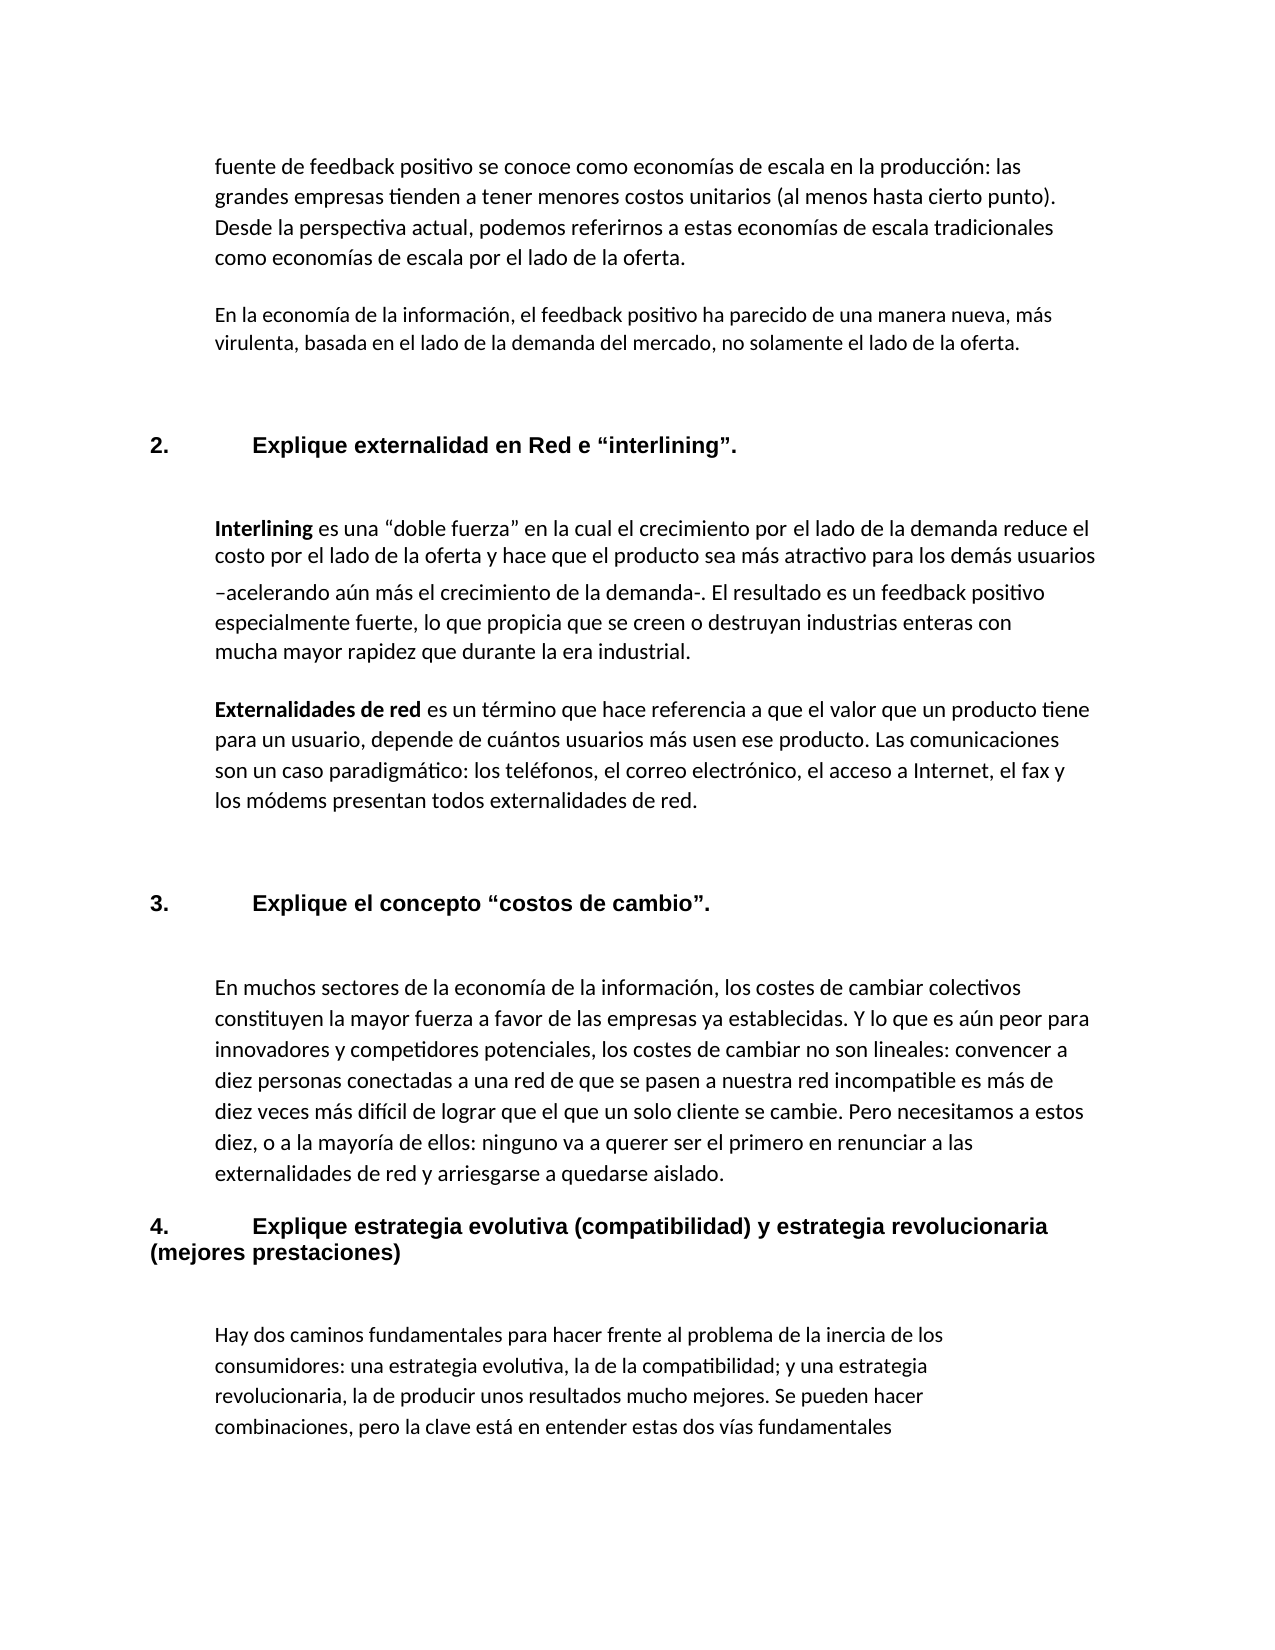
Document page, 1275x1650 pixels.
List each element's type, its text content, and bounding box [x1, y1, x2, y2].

text En muchos sectores de la economía de la información, los costes de cambiar colectivos constituyen la mayor fuerza a favor de las empresas ya establecidas. Y lo que es aún peor para innovadores y competidores potenciales, los costes de cambiar no son lineales: convencer a diez personas conectadas a una red de que se pasen a nuestra red incompatible es más de diez veces más difícil de lograr que el que un solo cliente se cambie. Pero necesitamos a estos diez, o a la mayoría de ellos: ninguno va a querer ser el primero en renunciar a las externalidades de red y arriesgarse a quedarse aislado. [214, 973, 1092, 1187]
text Interlining es una “doble fuerza” en la cual el crecimiento por el lado de la demanda reduce el costo por el lado de la oferta y hace que el producto sea más atractivo para los demás usuarios [214, 514, 1098, 569]
text –acelerando aún más el crecimiento de la demanda-. El resultado es un feedback positivo especialmente fuerte, lo que propicia que se creen o destruyan industrias enteras con mucha mayor rapidez que durante la era industrial. [214, 578, 1081, 665]
text fuente de feedback positivo se conoce como economías de escala en la producción: las grandes empresas tienden a tener menores costos unitarios (al menos hasta cierto punto). Desde la perspectiva actual, podemos referirnos a estas economías de escala tradicionales como economías de escala por el lado de la oferta. [214, 152, 1058, 271]
text Hay dos caminos fundamentales para hacer frente al problema de la inercia de los consumidores: una estrategia evolutiva, la de la compatibilidad; y una estrategia revolucionaria, la de producir unos resultados mucho mejores. Se pueden hacer combinaciones, pero la clave está en entender estas dos vías fundamentales [214, 1321, 977, 1440]
list Explique estrategia evolutiva (compatibilidad) y estrategia revolucionaria (mejores prestaciones) [150, 1213, 1125, 1265]
text En la economía de la información, el feedback positivo ha parecido de una manera nueva, más virulenta, basada en el lado de la demanda del mercado, no solamente el lado de la oferta. [214, 301, 1092, 355]
list Explique externalidad en Red e “interlining”. [150, 432, 1125, 458]
list Explique el concepto “costos de cambio”. [150, 890, 1125, 917]
text Externalidades de red es un término que hace referencia a que el valor que un producto tiene para un usuario, depende de cuántos usuarios más usen ese producto. Las comunicaciones son un caso paradigmático: los teléfonos, el correo electrónico, el acceso a Internet, el fax y los módems presentan todos externalidades de red. [214, 695, 1092, 814]
